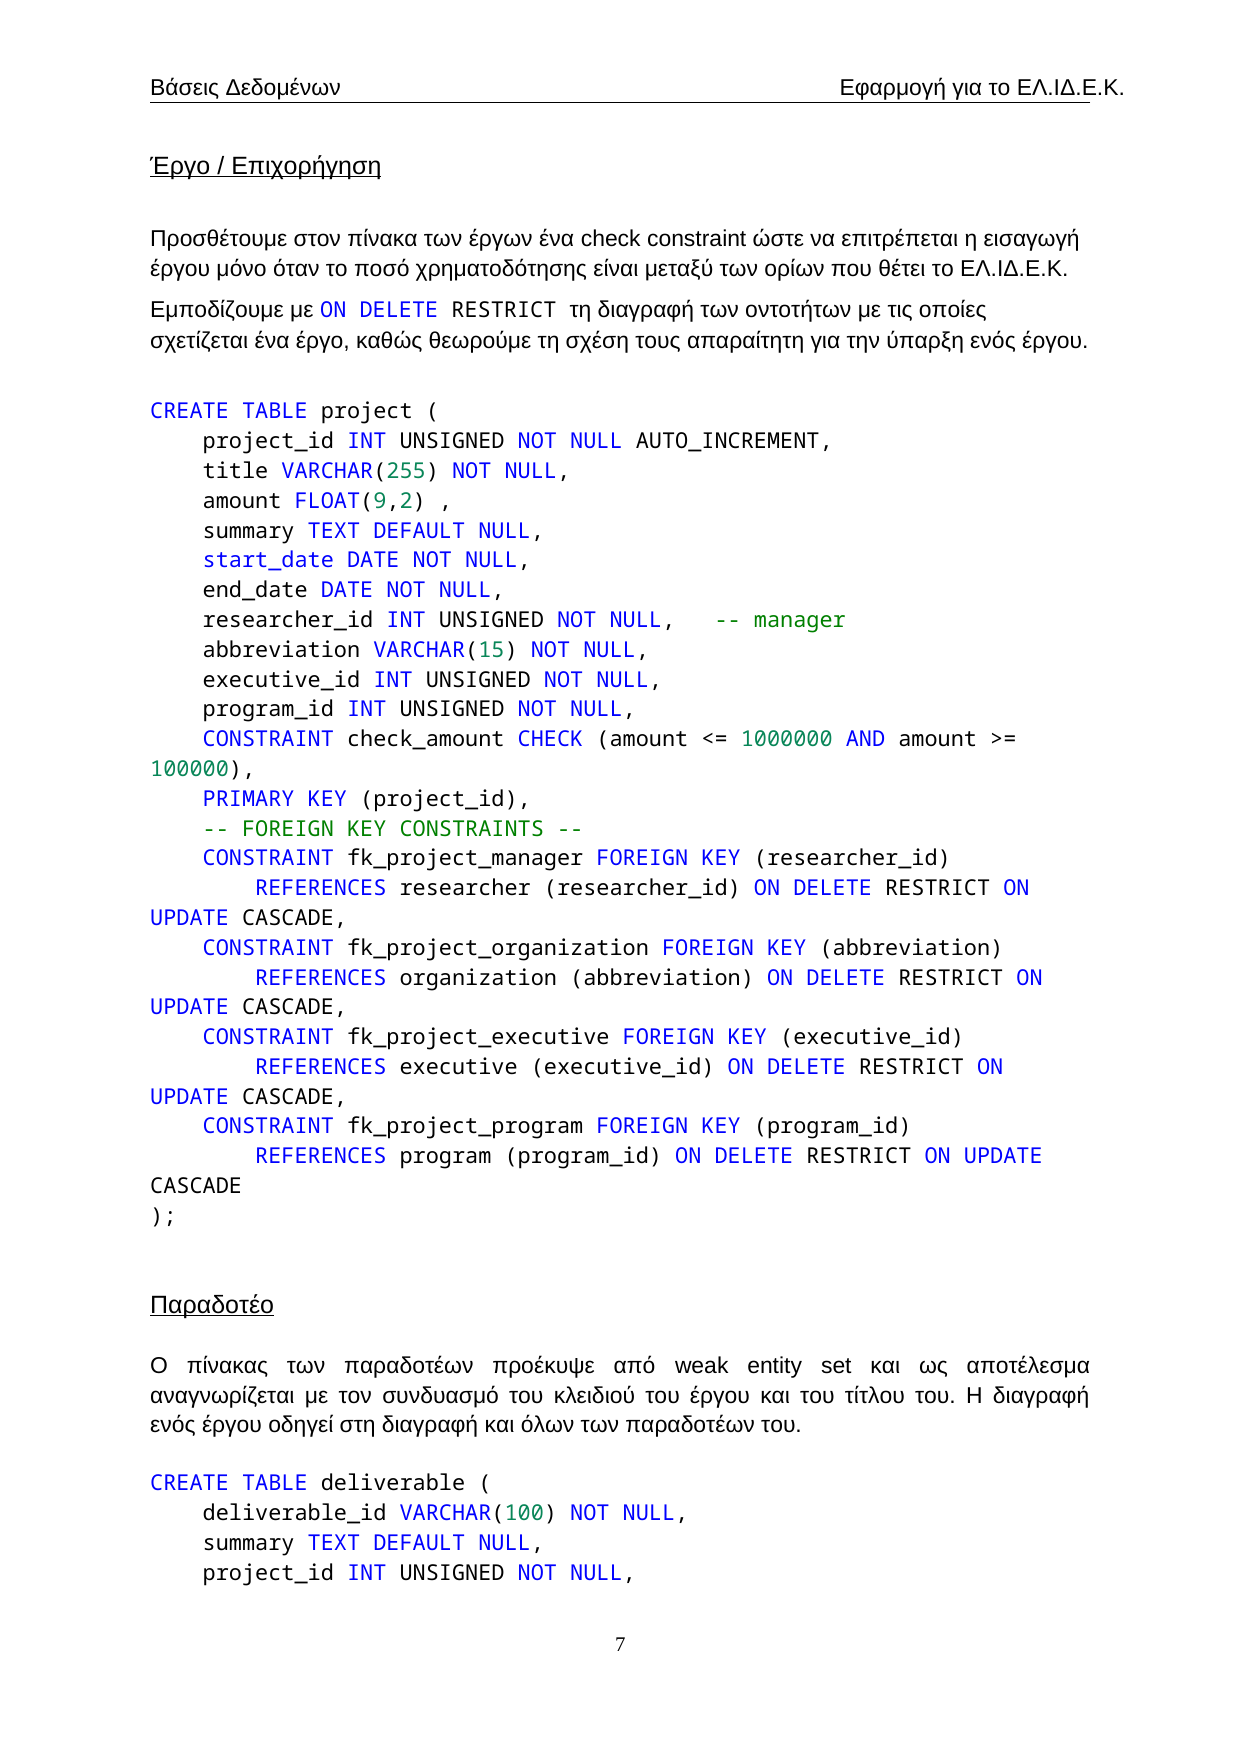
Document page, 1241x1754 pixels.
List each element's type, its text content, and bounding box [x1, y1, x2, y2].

text CONSTRAINT fk_project_executive FOREIGN KEY (executive_id) [150, 1021, 1090, 1051]
text REFERENCES researcher (researcher_id) ON DELETE RESTRICT ON UPDATE CASCADE, [150, 872, 1090, 932]
text ); [150, 1200, 1090, 1230]
text CONSTRAINT fk_project_organization FOREIGN KEY (abbreviation) [150, 932, 1090, 962]
text Παραδοτέο [150, 1289, 1090, 1319]
text CREATE TABLE deliverable ( [150, 1467, 1090, 1497]
text researcher_id INT UNSIGNED NOT NULL, -- manager [150, 604, 1090, 634]
text end_date DATE NOT NULL, [150, 574, 1090, 604]
text REFERENCES program (program_id) ON DELETE RESTRICT ON UPDATE CASCADE [150, 1140, 1090, 1200]
text REFERENCES executive (executive_id) ON DELETE RESTRICT ON UPDATE CASCADE, [150, 1051, 1090, 1111]
text Προσθέτουμε στον πίνακα των έργων ένα check constraint ώστε να επιτρέπεται η εισαγωγή έργου μόνο όταν το ποσό χρηματοδότησης είναι μεταξύ των ορίων που θέτει το ΕΛ.ΙΔ.Ε.Κ. [150, 222, 1090, 281]
text title VARCHAR(255) NOT NULL, [150, 455, 1090, 485]
text amount FLOAT(9,2) , [150, 485, 1090, 515]
text summary TEXT DEFAULT NULL, [150, 1527, 1090, 1557]
text REFERENCES organization (abbreviation) ON DELETE RESTRICT ON UPDATE CASCADE, [150, 962, 1090, 1021]
text program_id INT UNSIGNED NOT NULL, [150, 693, 1090, 723]
text PRIMARY KEY (project_id), [150, 783, 1090, 813]
text Ο πίνακας των παραδοτέων προέκυψε από weak entity set και ως αποτέλεσμα αναγνωρίζεται με τον συνδυασμό του κλειδιού του έργου και του τίτλου του. Η διαγραφή ενός έργου οδηγεί στη διαγραφή και όλων των παραδοτέων του. [150, 1348, 1090, 1438]
text deliverable_id VARCHAR(100) NOT NULL, [150, 1497, 1090, 1527]
text CONSTRAINT check_amount CHECK (amount <= 1000000 AND amount >= 100000), [150, 723, 1090, 783]
text executive_id INT UNSIGNED NOT NULL, [150, 664, 1090, 693]
text project_id INT UNSIGNED NOT NULL AUTO_INCREMENT, [150, 425, 1090, 455]
text Εμποδίζουμε με ON DELETE RESTRICT τη διαγραφή των οντοτήτων με τις οποίες σχετίζεται ένα έργο, καθώς θεωρούμε τη σχέση τους απαραίτητη για την ύπαρξη ενός έργου. [150, 294, 1090, 353]
text Έργο / Επιχορήγηση [150, 150, 1090, 180]
text start_date DATE NOT NULL, [150, 544, 1090, 574]
text abbreviation VARCHAR(15) NOT NULL, [150, 634, 1090, 664]
text CONSTRAINT fk_project_program FOREIGN KEY (program_id) [150, 1111, 1090, 1140]
text CONSTRAINT fk_project_manager FOREIGN KEY (researcher_id) [150, 842, 1090, 872]
text CREATE TABLE project ( [150, 396, 1090, 425]
text project_id INT UNSIGNED NOT NULL, [150, 1557, 1090, 1587]
text summary TEXT DEFAULT NULL, [150, 515, 1090, 544]
text -- FOREIGN KEY CONSTRAINTS -- [150, 813, 1090, 842]
